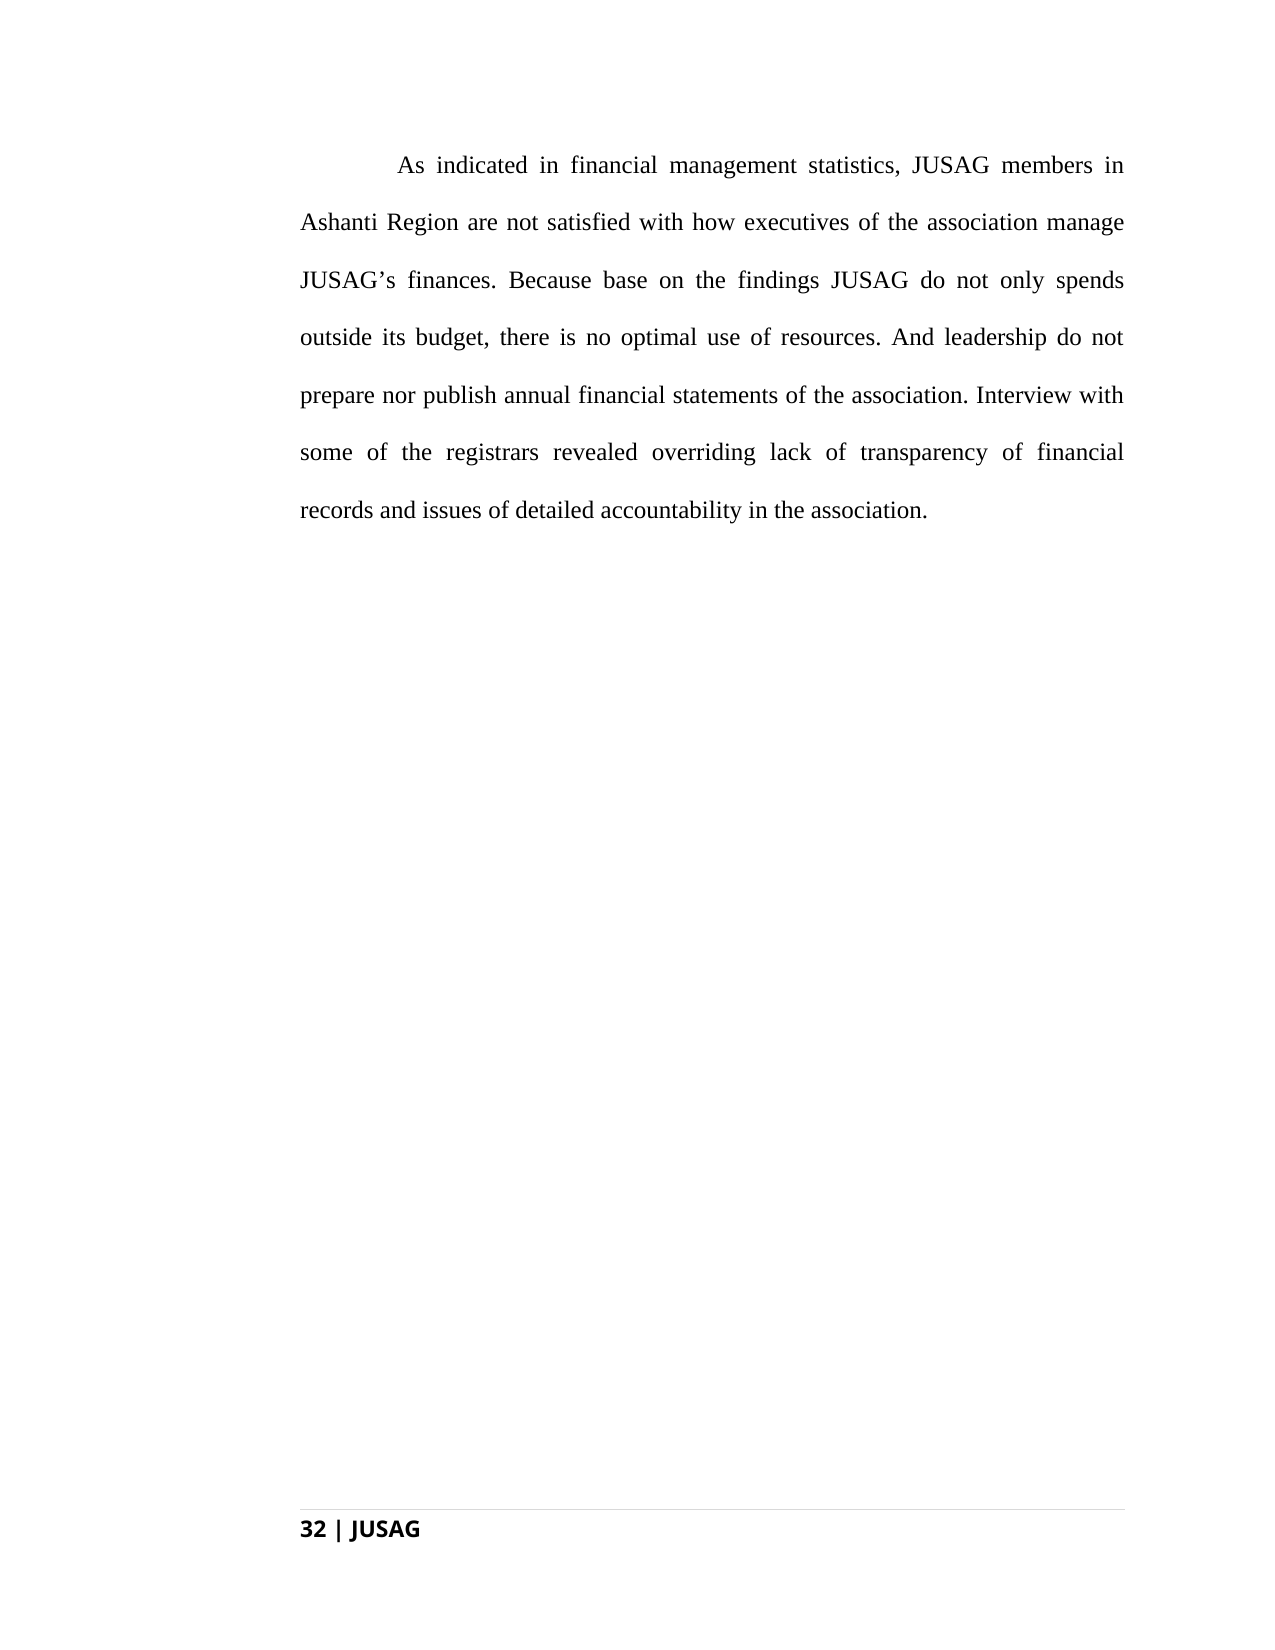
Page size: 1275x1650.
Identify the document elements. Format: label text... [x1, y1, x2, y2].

text As indicated in financial management statistics, JUSAG members in Ashanti Region are not satisfied with how executives of the association manage JUSAG’s finances. Because base on the findings JUSAG do not only spends outside its budget, there is no optimal use of resources. And leadership do not prepare nor publish annual financial statements of the association. Interview with some of the registrars revealed overriding lack of transparency of financial records and issues of detailed accountability in the association. [300, 150, 1125, 524]
